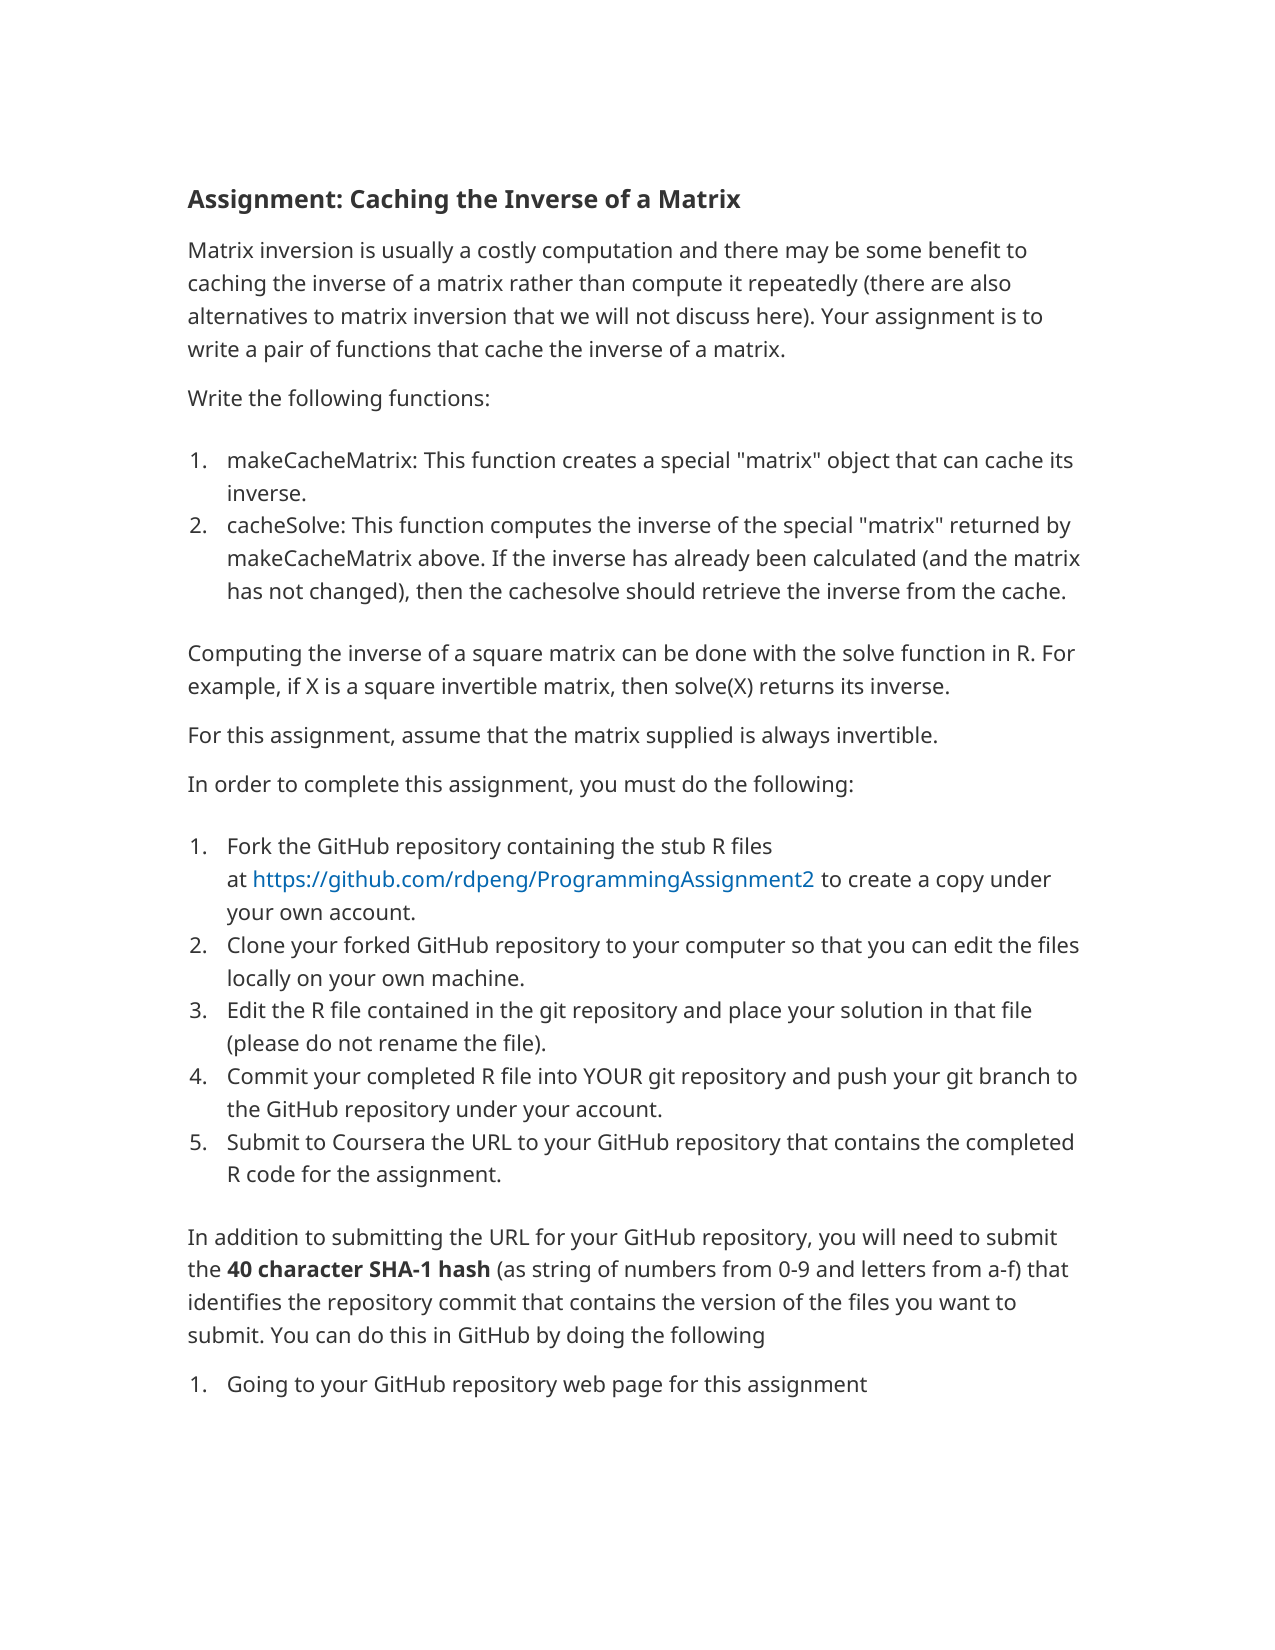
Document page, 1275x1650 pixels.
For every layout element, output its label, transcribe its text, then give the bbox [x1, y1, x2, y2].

text In order to complete this assignment, you must do the following: [187, 766, 1087, 799]
list Commit your completed R file into YOUR git repository and push your git branch to the GitHub repository under your account. [189, 1058, 1087, 1124]
list Fork the GitHub repository containing the stub R files at https://github.com/rdpeng/ProgrammingAssignment2 to create a copy under your own account. [189, 828, 1087, 927]
list Edit the R file contained in the git repository and place your solution in that file (please do not rename the file). [189, 992, 1087, 1058]
list Clone your forked GitHub repository to your computer so that you can edit the files locally on your own machine. [189, 927, 1087, 992]
text In addition to submitting the URL for your GitHub repository, you will need to submit the 40 character SHA-1 hash (as string of numbers from 0-9 and letters from a-f) that identifies the repository commit that contains the version of the files you want to submit. You can do this in GitHub by doing the following [187, 1218, 1087, 1350]
text Computing the inverse of a square matrix can be done with the solve function in R. For example, if X is a square invertible matrix, then solve(X) returns its inverse. [187, 635, 1087, 701]
list cacheSolve: This function computes the inverse of the special "matrix" returned by makeCacheMatrix above. If the inverse has already been calculated (and the matrix has not changed), then the cachesolve should retrieve the inverse from the cache. [189, 507, 1087, 606]
text For this assignment, assume that the matrix supplied is always invertible. [187, 717, 1087, 750]
list Going to your GitHub repository web page for this assignment [189, 1366, 1087, 1399]
list Submit to Coursera the URL to your GitHub repository that contains the completed R code for the assignment. [189, 1124, 1087, 1189]
list makeCacheMatrix: This function creates a special "matrix" object that can cache its inverse. [189, 442, 1087, 507]
text Write the following functions: [187, 380, 1087, 413]
text Matrix inversion is usually a costly computation and there may be some benefit to caching the inverse of a matrix rather than compute it repeatedly (there are also alternatives to matrix inversion that we will not discuss here). Your assignment is to write a pair of functions that cache the inverse of a matrix. [187, 232, 1087, 363]
text Assignment: Caching the Inverse of a Matrix [187, 150, 1087, 216]
